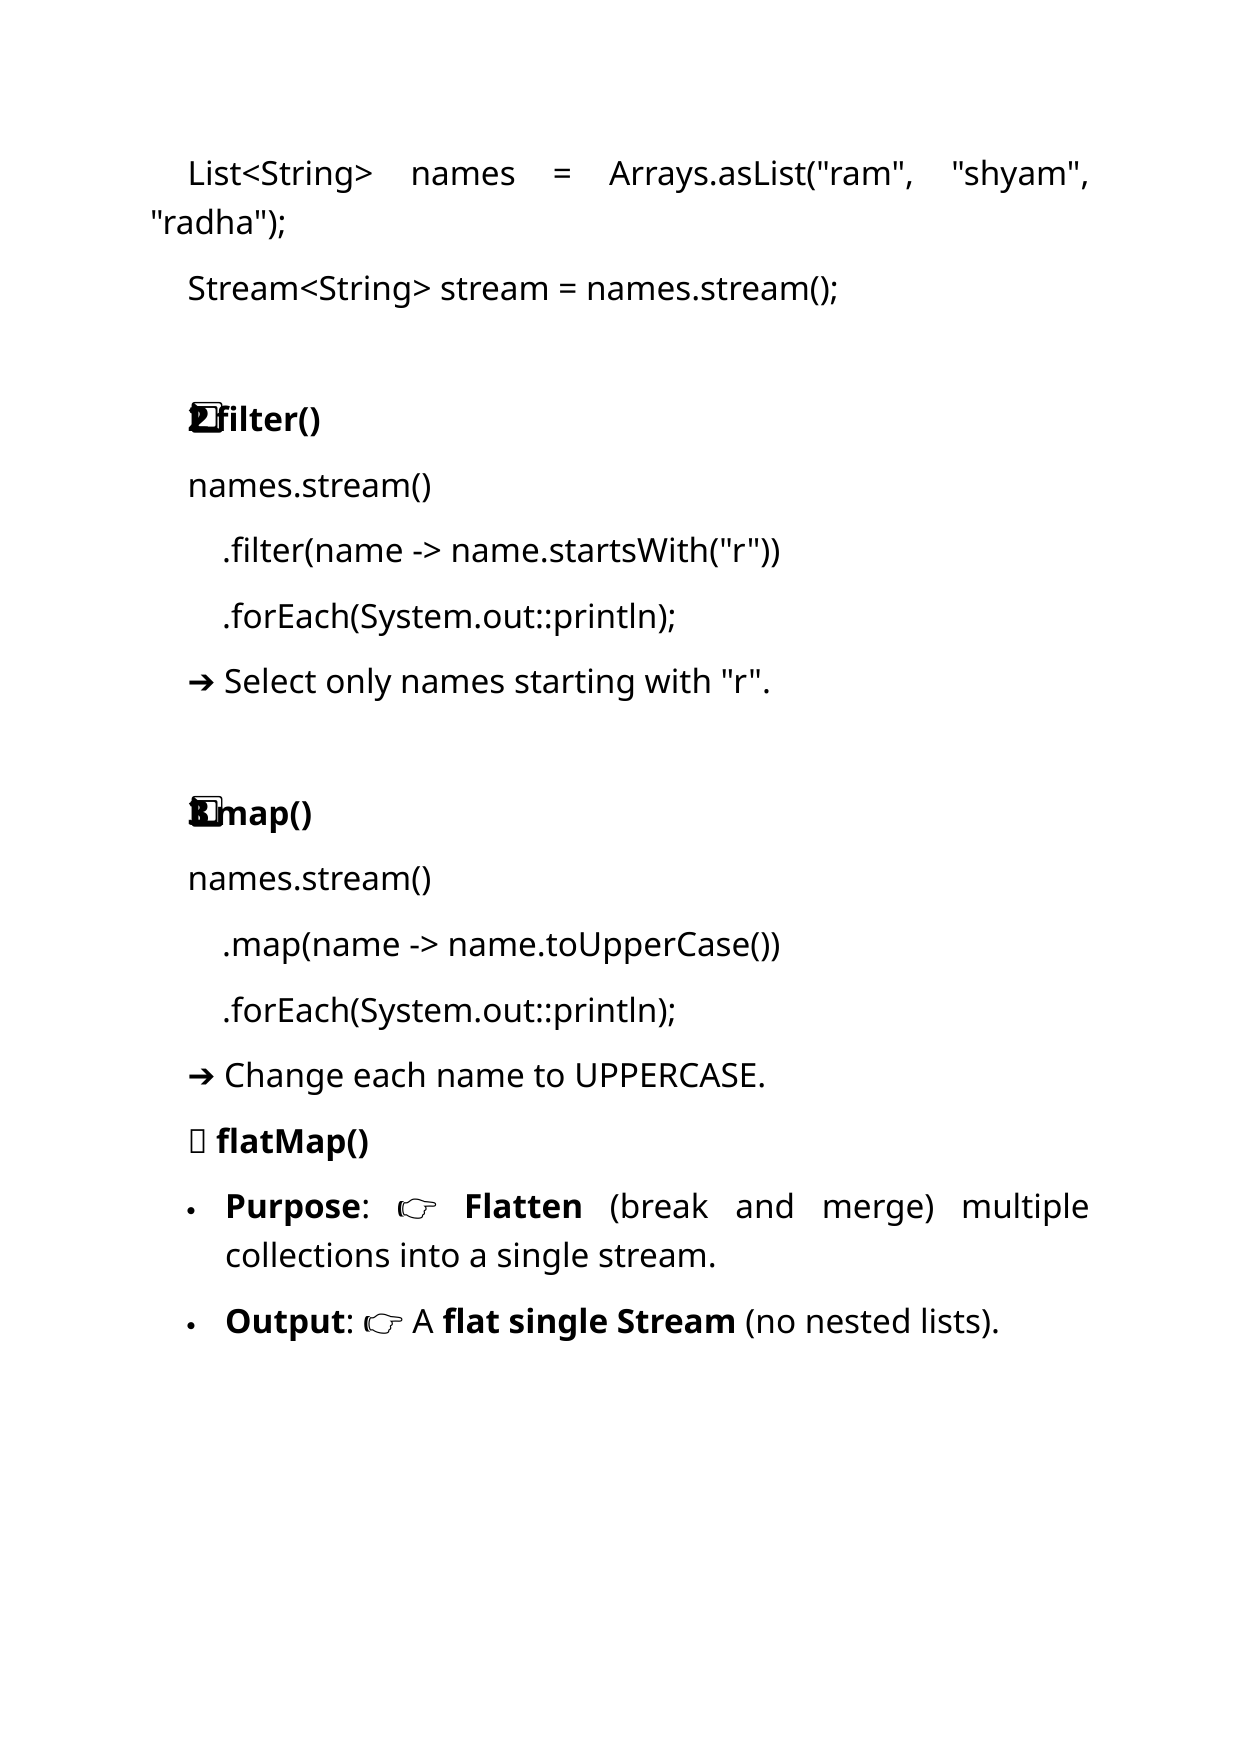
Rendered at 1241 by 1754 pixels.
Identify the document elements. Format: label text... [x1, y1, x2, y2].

list Purpose: 👉 Flatten (break and merge) multiple collections into a single stream. [187, 1183, 1090, 1278]
text 2️⃣ filter() [150, 396, 1090, 441]
text names.stream() [150, 855, 1090, 901]
text ✅ flatMap() [150, 1118, 1090, 1163]
list Output: 👉 A flat single Stream (no nested lists). [187, 1298, 1090, 1343]
text .forEach(System.out::println); [150, 986, 1090, 1032]
text .map(name -> name.toUpperCase()) [150, 921, 1090, 966]
text ➔ Change each name to UPPERCASE. [150, 1052, 1090, 1097]
text ➔ Select only names starting with "r". [150, 658, 1090, 704]
text List<String> names = Arrays.asList("ram", "shyam", "radha"); [150, 150, 1090, 244]
text names.stream() [150, 461, 1090, 507]
text .forEach(System.out::println); [150, 593, 1090, 638]
text .filter(name -> name.startsWith("r")) [150, 527, 1090, 572]
text Stream<String> stream = names.stream(); [150, 264, 1090, 310]
text 3️⃣ map() [150, 789, 1090, 835]
